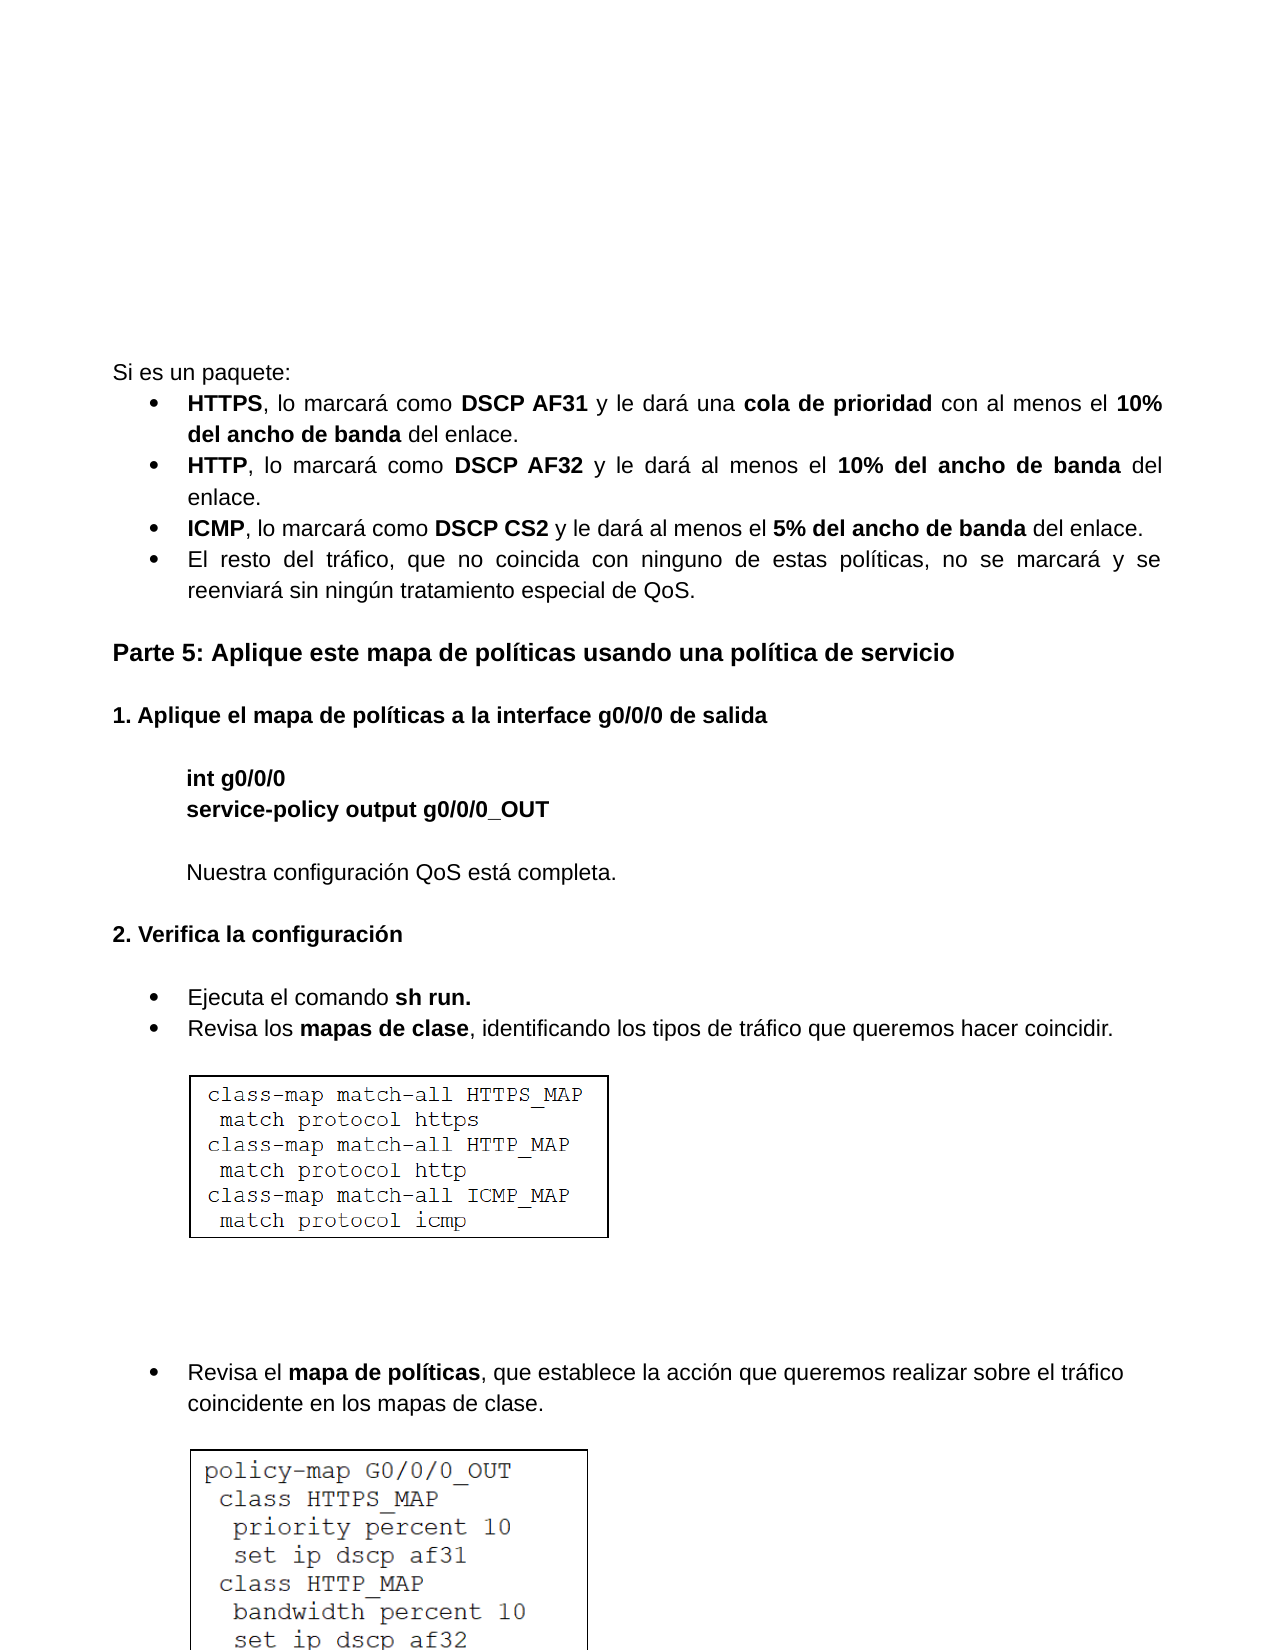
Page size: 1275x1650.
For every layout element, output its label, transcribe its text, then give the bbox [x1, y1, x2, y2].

list ICMP, lo marcará como DSCP CS2 y le dará al menos el 5% del ancho de banda del enlace. [150, 511, 1162, 543]
list Revisa el mapa de políticas, que establece la acción que queremos realizar sobre el tráfico coincidente en los mapas de clase. [150, 1355, 1162, 1418]
text Nuestra configuración QoS está completa. [112, 855, 1162, 886]
picture [205, 1457, 533, 1650]
list Ejecuta el comando sh run. [150, 980, 1162, 1011]
list El resto del tráfico, que no coincida con ninguno de estas políticas, no se marcará y se reenviará sin ningún tratamiento especial de QoS. [150, 543, 1162, 605]
list HTTPS, lo marcará como DSCP AF31 y le dará una cola de prioridad con al menos el 10% del ancho de banda del enlace. [150, 386, 1162, 449]
list HTTP, lo marcará como DSCP AF32 y le dará al menos el 10% del ancho de banda del enlace. [150, 449, 1162, 511]
picture [205, 1083, 590, 1231]
text service-policy output g0/0/0_OUT [186, 793, 1162, 824]
list Revisa los mapas de clase, identificando los tipos de tráfico que queremos hacer coincidir. [150, 1011, 1162, 1043]
text 2. Verifica la configuración [112, 918, 1162, 949]
text 1. Aplique el mapa de políticas a la interface g0/0/0 de salida [112, 699, 1162, 730]
text int g0/0/0 [186, 761, 1162, 793]
subtitle Parte 5: Aplique este mapa de políticas usando una política de servicio [112, 636, 1205, 668]
text Si es un paquete: [112, 355, 1162, 386]
